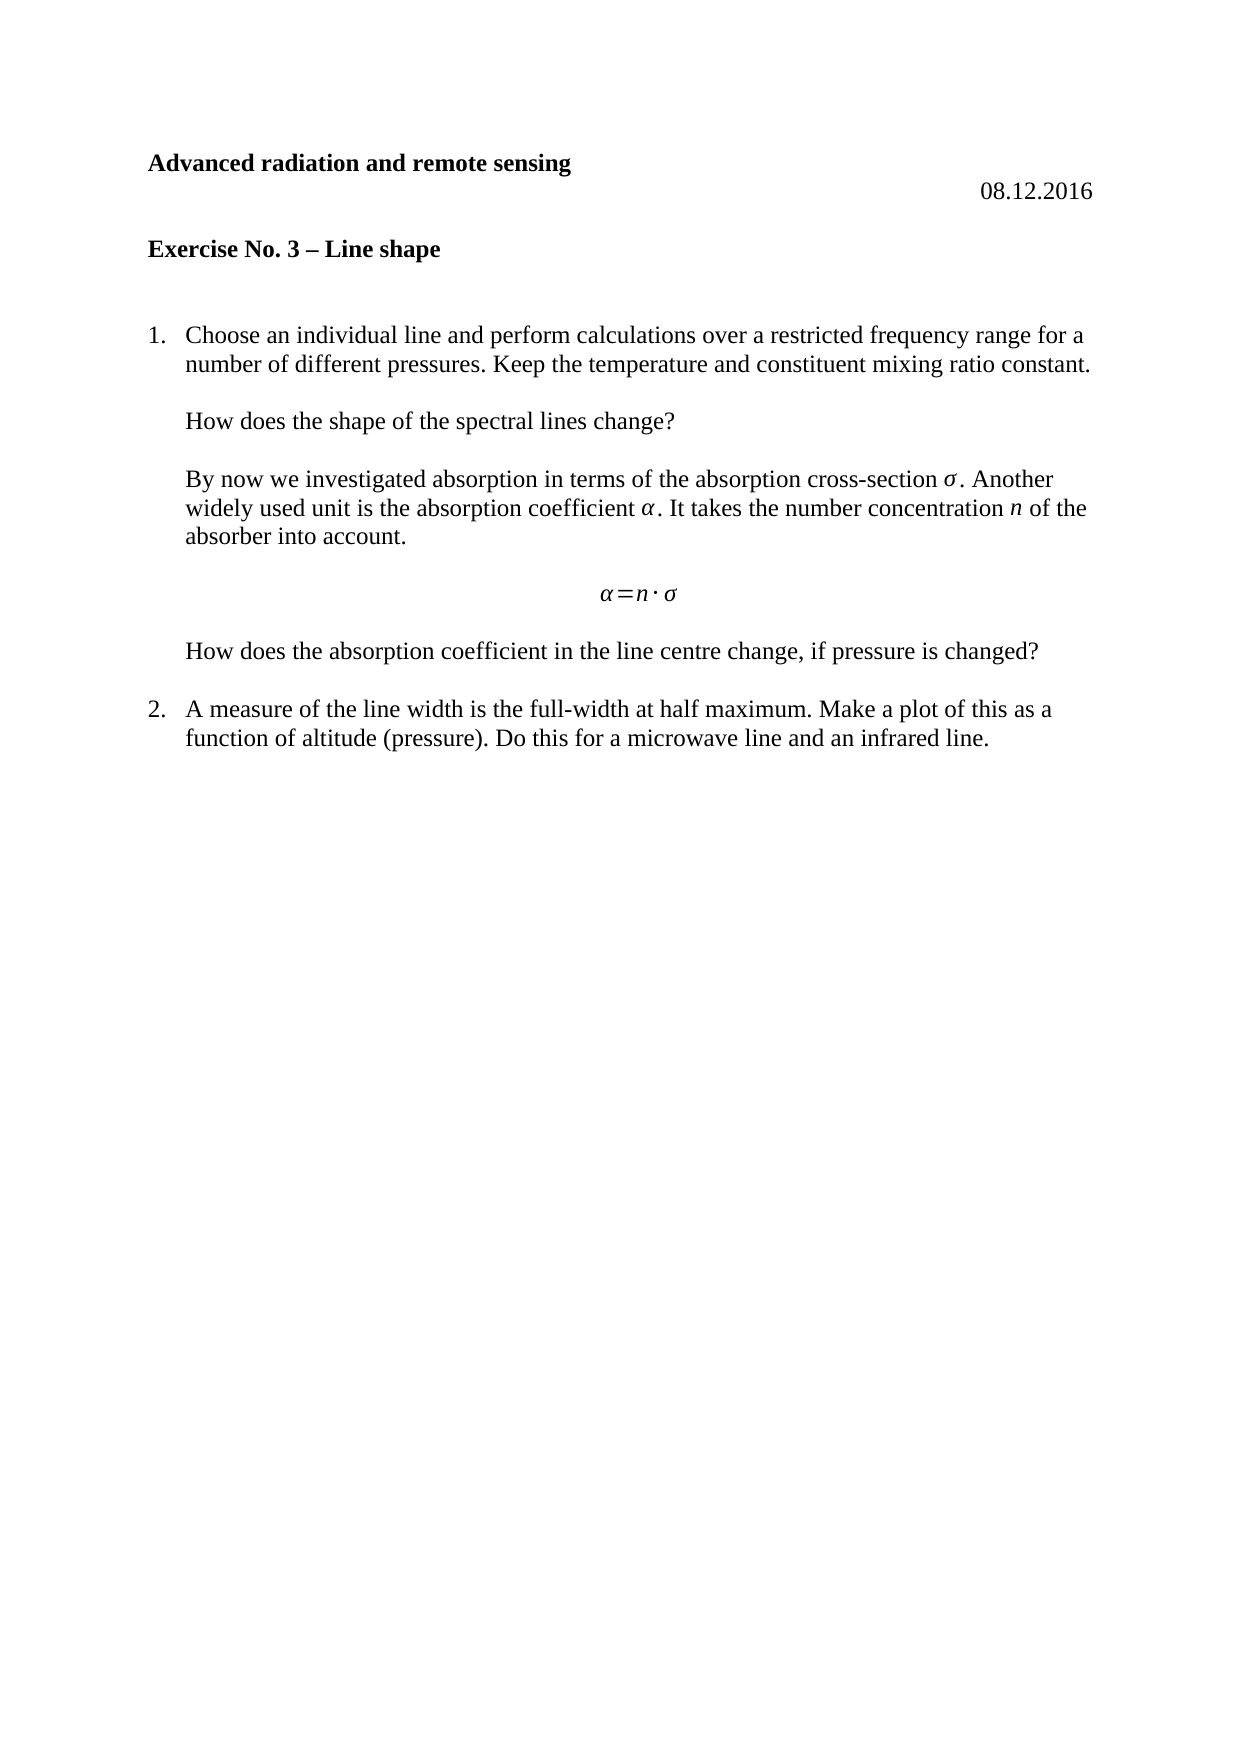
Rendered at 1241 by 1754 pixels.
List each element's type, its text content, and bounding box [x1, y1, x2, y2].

subtitle Exercise No. 3 – Line shape [148, 234, 1093, 263]
text 08.12.2016 [148, 176, 1093, 205]
text How does the absorption coefficient in the line centre change, if pressure is changed? [148, 636, 1093, 665]
subtitle Advanced radiation and remote sensing [148, 148, 1093, 176]
text By now we investigated absorption in terms of the absorption cross-section . Another widely used unit is the absorption coefficient . It takes the number concentration of the absorber into account. [185, 464, 1093, 550]
list Choose an individual line and perform calculations over a restricted frequency range for a number of different pressures. Keep the temperature and constituent mixing ratio constant. [148, 320, 1093, 378]
list A measure of the line width is the full-width at half maximum. Make a plot of this as a function of altitude (pressure). Do this for a microwave line and an infrared line. [148, 694, 1093, 751]
text How does the shape of the spectral lines change? [185, 406, 1093, 435]
